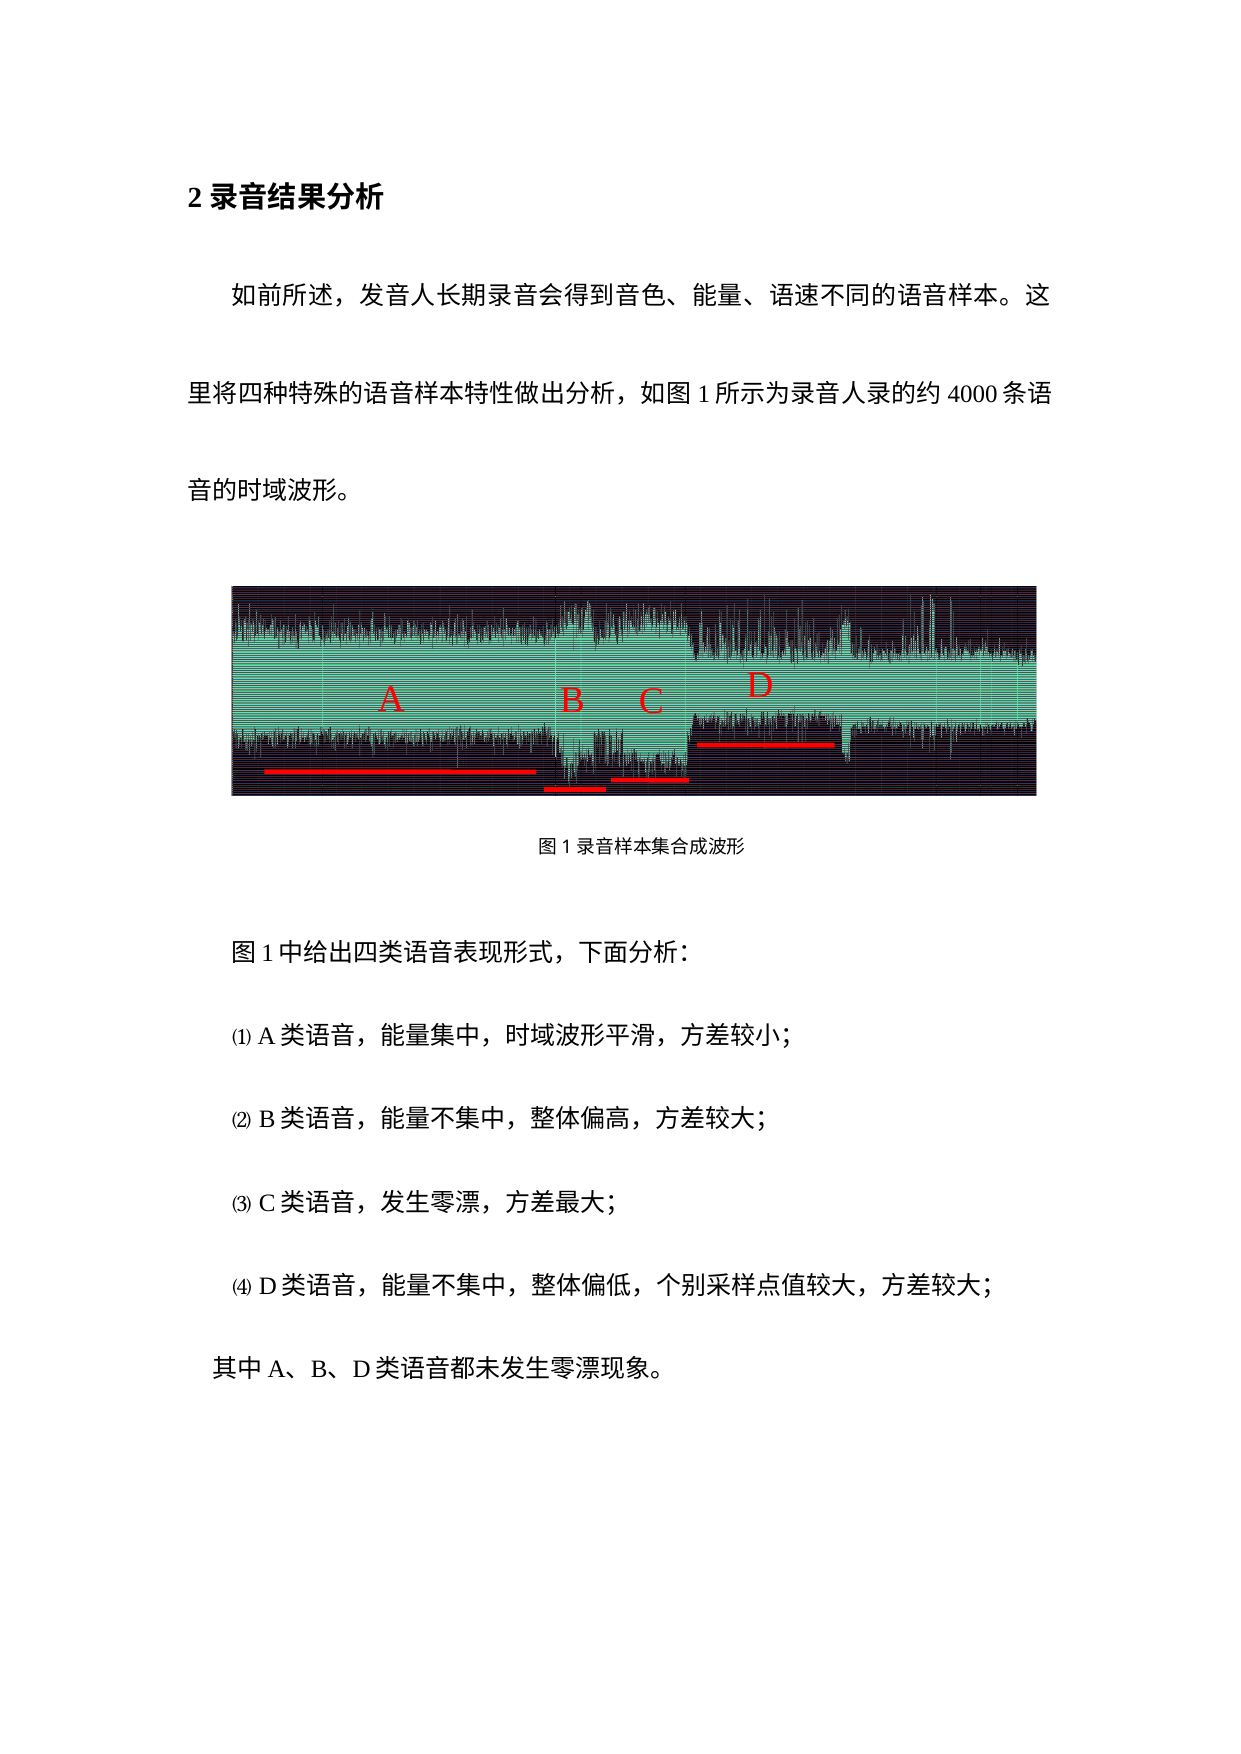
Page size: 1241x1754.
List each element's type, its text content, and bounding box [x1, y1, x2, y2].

text ⑵ B类语音，能量不集中，整体偏高，方差较大； [187, 1084, 1053, 1149]
picture [231, 586, 1037, 796]
text ⑷ D类语音，能量不集中，整体偏低，个别采样点值较大，方差较大； [187, 1251, 1053, 1316]
text ⑴ A类语音，能量集中，时域波形平滑，方差较小； [187, 1001, 1053, 1066]
text ⑶ C类语音，发生零漂，方差最大； [187, 1168, 1053, 1233]
text 其中A、B、D类语音都未发生零漂现象。 [187, 1334, 1053, 1399]
text 图1中给出四类语音表现形式，下面分析： [187, 918, 1053, 983]
text 图1 录音样本集合成波形 [187, 829, 1053, 862]
text 如前所述，发音人长期录音会得到音色、能量、语速不同的语音样本。这里将四种特殊的语音样本特性做出分析，如图1所示为录音人录的约4000条语音的时域波形。 [187, 261, 1053, 521]
subtitle 2 录音结果分析 [187, 162, 1053, 227]
